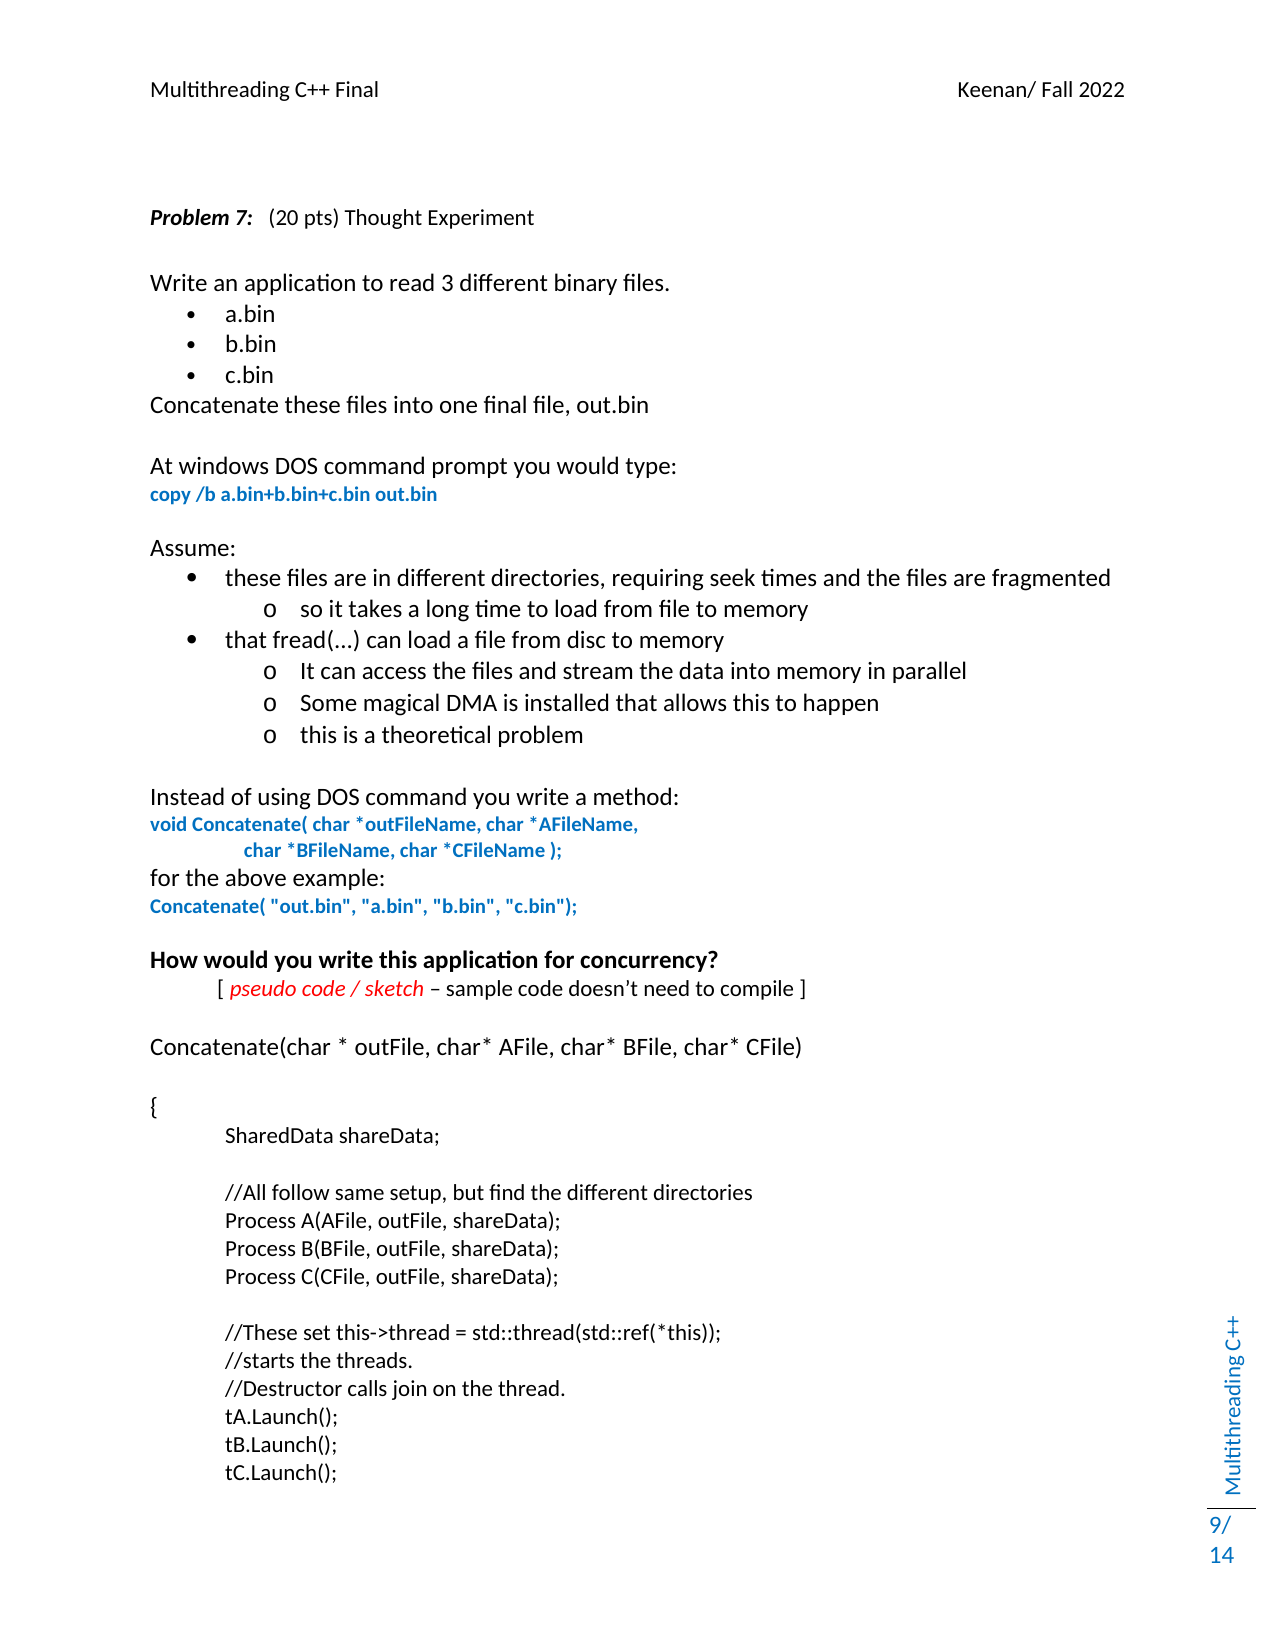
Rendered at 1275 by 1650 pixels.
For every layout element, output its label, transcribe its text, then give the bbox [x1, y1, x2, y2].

text Process A(AFile, outFile, shareData); [150, 1206, 1125, 1234]
text How would you write this application for concurrency? [150, 944, 1125, 974]
text Process B(BFile, outFile, shareData); [150, 1234, 1125, 1262]
list c.bin [187, 359, 1125, 389]
list these files are in different directories, requiring seek times and the files are fragmented [187, 562, 1125, 593]
text tB.Launch(); [150, 1430, 1125, 1458]
list so it takes a long time to load from file to memory [262, 593, 1125, 625]
text copy /b a.bin+b.bin+c.bin out.bin [150, 481, 1125, 506]
text //All follow same setup, but find the different directories [150, 1178, 1125, 1206]
list that fread(...) can load a file from disc to memory [187, 625, 1125, 655]
text Write an application to read 3 different binary files. [150, 267, 1125, 298]
text Assume: [150, 532, 1125, 562]
text tC.Launch(); [150, 1458, 1125, 1486]
text //starts the threads. [150, 1346, 1125, 1374]
text //Destructor calls join on the thread. [150, 1374, 1125, 1402]
text Problem 7: (20 pts) Thought Experiment [150, 203, 1125, 231]
text [ pseudo code / sketch – sample code doesn’t need to compile ] [150, 974, 1125, 1002]
text for the above example: [150, 862, 1125, 893]
text void Concatenate( char *outFileName, char *AFileName, [150, 812, 1125, 837]
text Concatenate( "out.bin", "a.bin", "b.bin", "c.bin"); [150, 893, 1125, 918]
text Process C(CFile, outFile, shareData); [150, 1262, 1125, 1290]
text { [150, 1091, 1125, 1122]
list It can access the files and stream the data into memory in parallel [262, 655, 1125, 687]
list this is a theoretical problem [262, 719, 1125, 751]
list Some magical DMA is installed that allows this to happen [262, 687, 1125, 719]
text Instead of using DOS command you write a method: [150, 781, 1125, 812]
text //These set this->thread = std::thread(std::ref(*this)); [150, 1318, 1125, 1346]
text Concatenate(char * outFile, char* AFile, char* BFile, char* CFile) [150, 1031, 1125, 1062]
text tA.Launch(); [150, 1402, 1125, 1430]
text SharedData shareData; [150, 1122, 1125, 1150]
text At windows DOS command prompt you would type: [150, 451, 1125, 481]
text char *BFileName, char *CFileName ); [150, 837, 1125, 862]
text Concatenate these files into one final file, out.bin [150, 389, 1125, 420]
list a.bin [187, 298, 1125, 328]
list b.bin [187, 328, 1125, 359]
